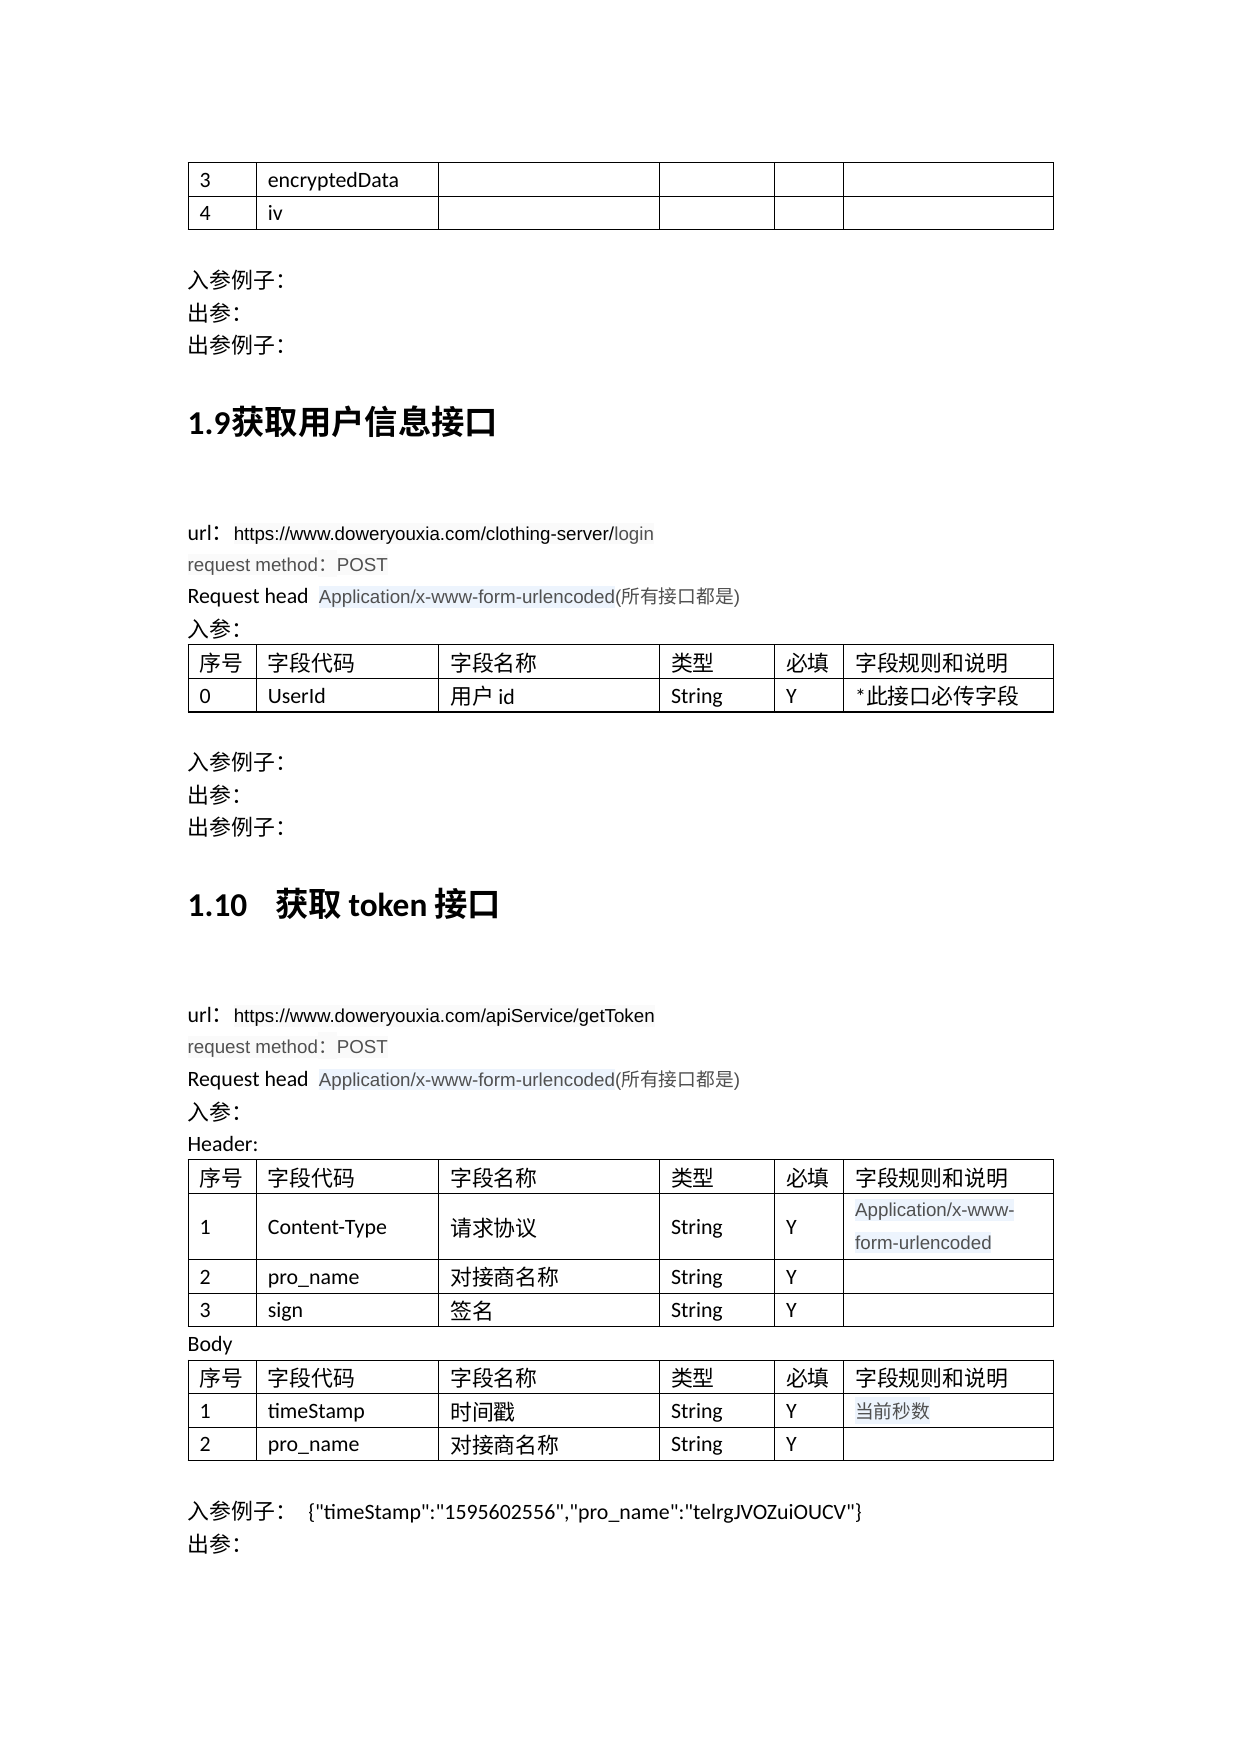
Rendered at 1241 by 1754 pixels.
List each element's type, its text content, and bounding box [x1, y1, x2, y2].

text 入参例子：{{"timeStamp":"1595602556","pro_name":"telrgJVOZuiOUCV"} [187, 1494, 1053, 1526]
table_cell [844, 197, 1053, 229]
table_cell pro_name [257, 1260, 438, 1292]
table_cell Content-Type [257, 1194, 438, 1259]
table_header 必填 [775, 1160, 843, 1193]
table_cell 3 [189, 163, 256, 196]
table_header 序号 [189, 1361, 256, 1393]
table_cell Y [775, 1194, 843, 1259]
table_cell [844, 1294, 1053, 1326]
text 入参例子： [187, 263, 1053, 295]
table_cell sign [257, 1294, 438, 1326]
table_cell Y [775, 1394, 843, 1427]
table_cell 2 [189, 1428, 256, 1460]
text 入参： [187, 612, 1053, 644]
table_cell String [660, 1394, 774, 1427]
table_cell [439, 163, 659, 196]
text request method：POST [187, 1029, 1053, 1062]
table_header 字段规则和说明 [844, 1361, 1053, 1393]
table_cell [844, 1260, 1053, 1292]
table_cell [660, 197, 774, 229]
text 入参： [187, 1094, 1053, 1127]
table_cell String [660, 1260, 774, 1292]
table_cell 3 [189, 1294, 256, 1326]
table_cell encryptedData [257, 163, 438, 196]
text 入参例子： [187, 745, 1053, 777]
table_cell 请求协议 [439, 1194, 659, 1259]
table_cell String [660, 679, 774, 711]
table_header 字段代码 [257, 1160, 438, 1193]
table_header 字段名称 [439, 1160, 659, 1193]
table_cell [844, 163, 1053, 196]
table_header 字段名称 [439, 1361, 659, 1393]
table_header 字段规则和说明 [844, 1160, 1053, 1193]
table_cell String [660, 1194, 774, 1259]
table_cell 2 [189, 1260, 256, 1292]
table_cell iv [257, 197, 438, 229]
text 出参： [187, 1526, 1053, 1559]
table_cell Y [775, 1260, 843, 1292]
table_cell 用户id [439, 679, 659, 711]
table_cell *此接口必传字段 [844, 679, 1053, 711]
table_header 序号 [189, 645, 256, 678]
table_header 字段名称 [439, 645, 659, 678]
text 出参： [187, 777, 1053, 810]
table_cell [439, 197, 659, 229]
text 出参例子： [187, 328, 1053, 360]
table_header 必填 [775, 645, 843, 678]
table_cell [775, 197, 843, 229]
table_cell 对接商名称 [439, 1428, 659, 1460]
text url：https://www.doweryouxia.com/apiService/getToken [187, 997, 1053, 1029]
table_cell String [660, 1294, 774, 1326]
table_cell 对接商名称 [439, 1260, 659, 1292]
table_cell [844, 1428, 1053, 1460]
table_cell UserId [257, 679, 438, 711]
subtitle 获取token接口 [187, 869, 1053, 934]
table_cell timeStamp [257, 1394, 438, 1427]
table_header 字段代码 [257, 1361, 438, 1393]
text url：https://www.doweryouxia.com/clothing-server/login [187, 514, 1053, 547]
table_cell 时间戳 [439, 1394, 659, 1427]
table_cell [775, 163, 843, 196]
table_header 字段规则和说明 [844, 645, 1053, 678]
text Request head Application/x-www-form-urlencoded(所有接口都是) [187, 579, 1053, 612]
table_cell 0 [189, 679, 256, 711]
table_cell Application/x-www-form-urlencoded [844, 1194, 1053, 1259]
text Body [187, 1327, 1053, 1359]
text 出参例子： [187, 810, 1053, 842]
table_header 类型 [660, 1361, 774, 1393]
table_cell [660, 163, 774, 196]
text request method：POST [187, 547, 1053, 579]
text Header: [187, 1127, 1053, 1159]
table_cell 当前秒数 [844, 1394, 1053, 1427]
table_cell Y [775, 1294, 843, 1326]
table_cell 1 [189, 1194, 256, 1259]
text 出参： [187, 295, 1053, 328]
table_cell 4 [189, 197, 256, 229]
table_cell String [660, 1428, 774, 1460]
table_cell Y [775, 1428, 843, 1460]
table_header 必填 [775, 1361, 843, 1393]
text Request head Application/x-www-form-urlencoded(所有接口都是) [187, 1062, 1053, 1094]
table_header 类型 [660, 645, 774, 678]
table_cell Y [775, 679, 843, 711]
table_header 序号 [189, 1160, 256, 1193]
subtitle 获取用户信息接口 [187, 387, 1053, 452]
table_header 类型 [660, 1160, 774, 1193]
table_header 字段代码 [257, 645, 438, 678]
table_cell 签名 [439, 1294, 659, 1326]
table_cell 1 [189, 1394, 256, 1427]
table_cell pro_name [257, 1428, 438, 1460]
